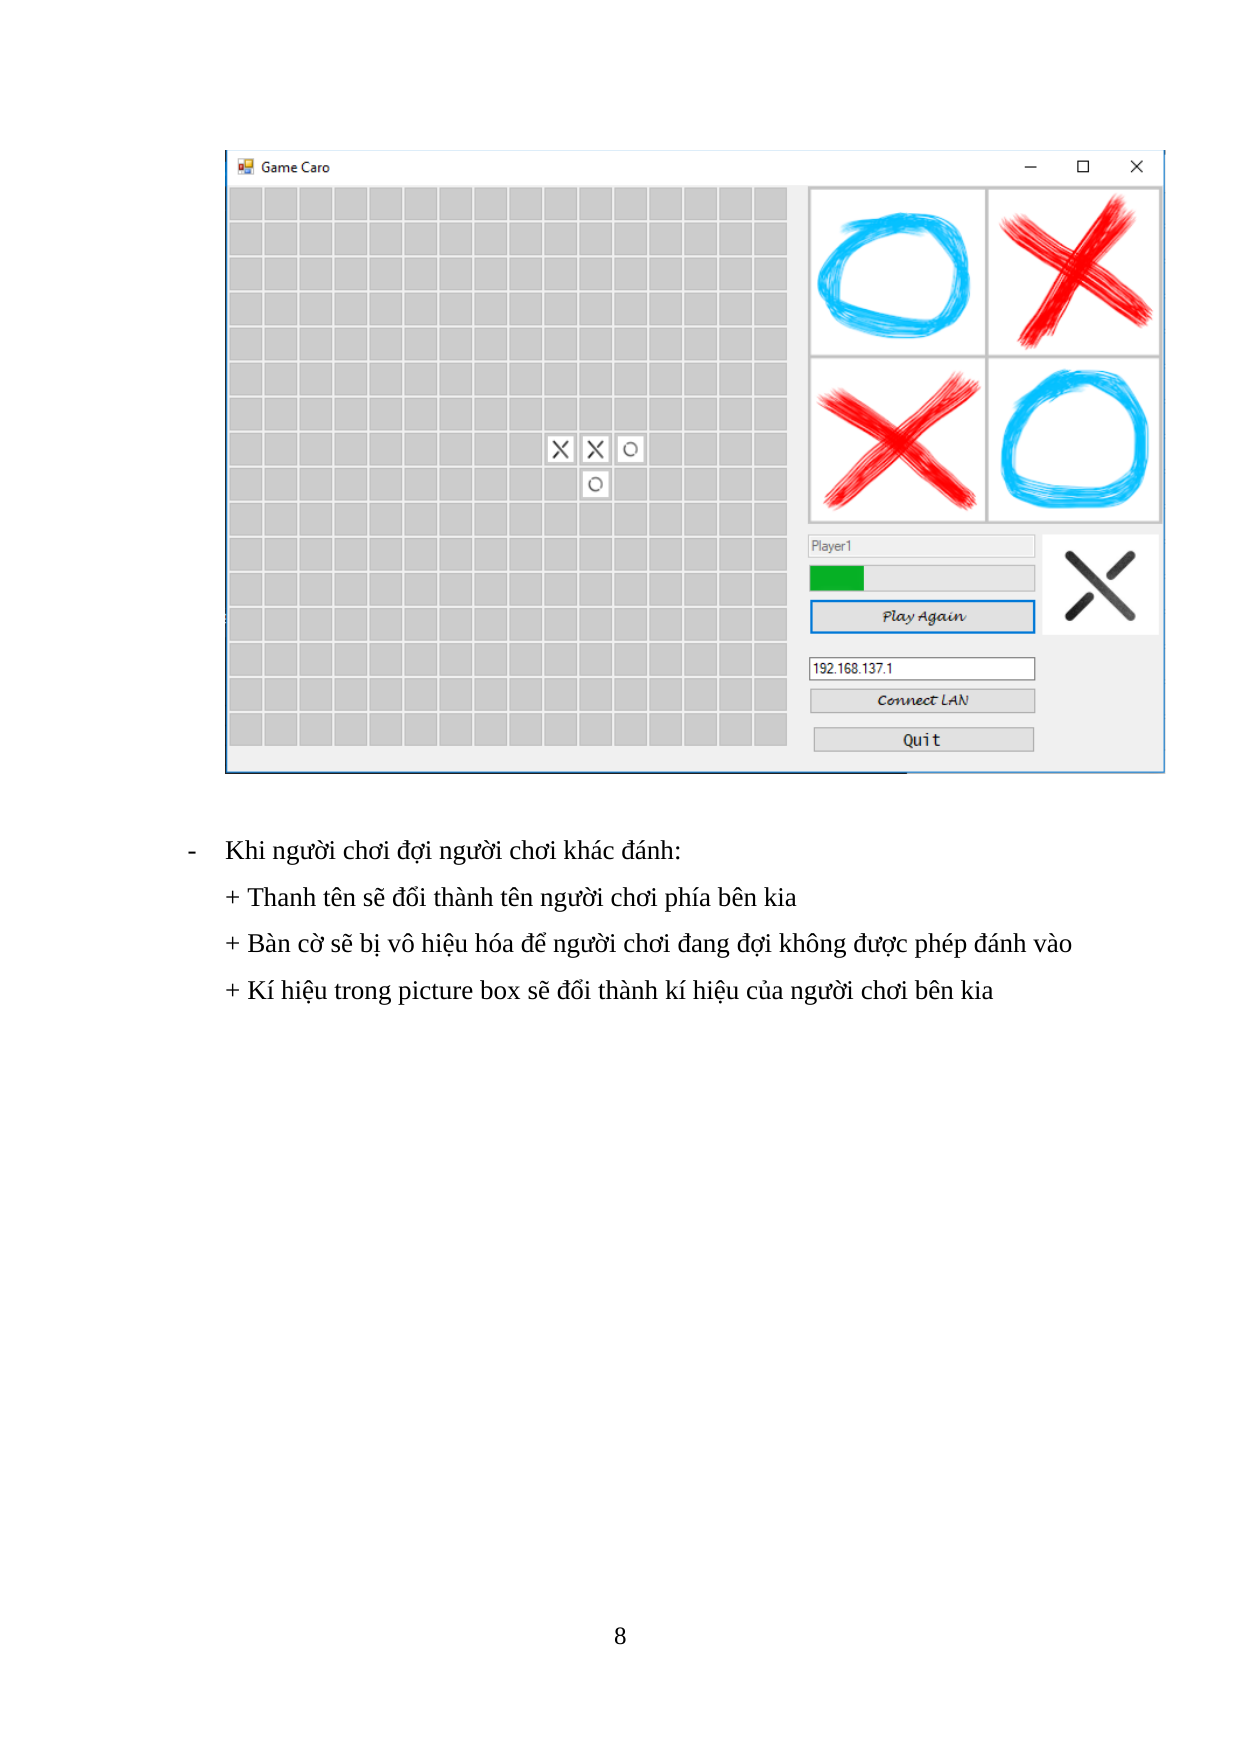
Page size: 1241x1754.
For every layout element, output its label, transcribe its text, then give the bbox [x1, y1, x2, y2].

list + Thanh tên sẽ đổi thành tên người chơi phía bên kia [225, 881, 1090, 912]
list Khi người chơi đợi người chơi khác đánh: [187, 834, 1090, 865]
list + Bàn cờ sẽ bị vô hiệu hóa để người chơi đang đợi không được phép đánh vào [225, 927, 1090, 958]
list + Kí hiệu trong picture box sẽ đổi thành kí hiệu của người chơi bên kia [225, 974, 1090, 1005]
picture [225, 150, 1166, 774]
